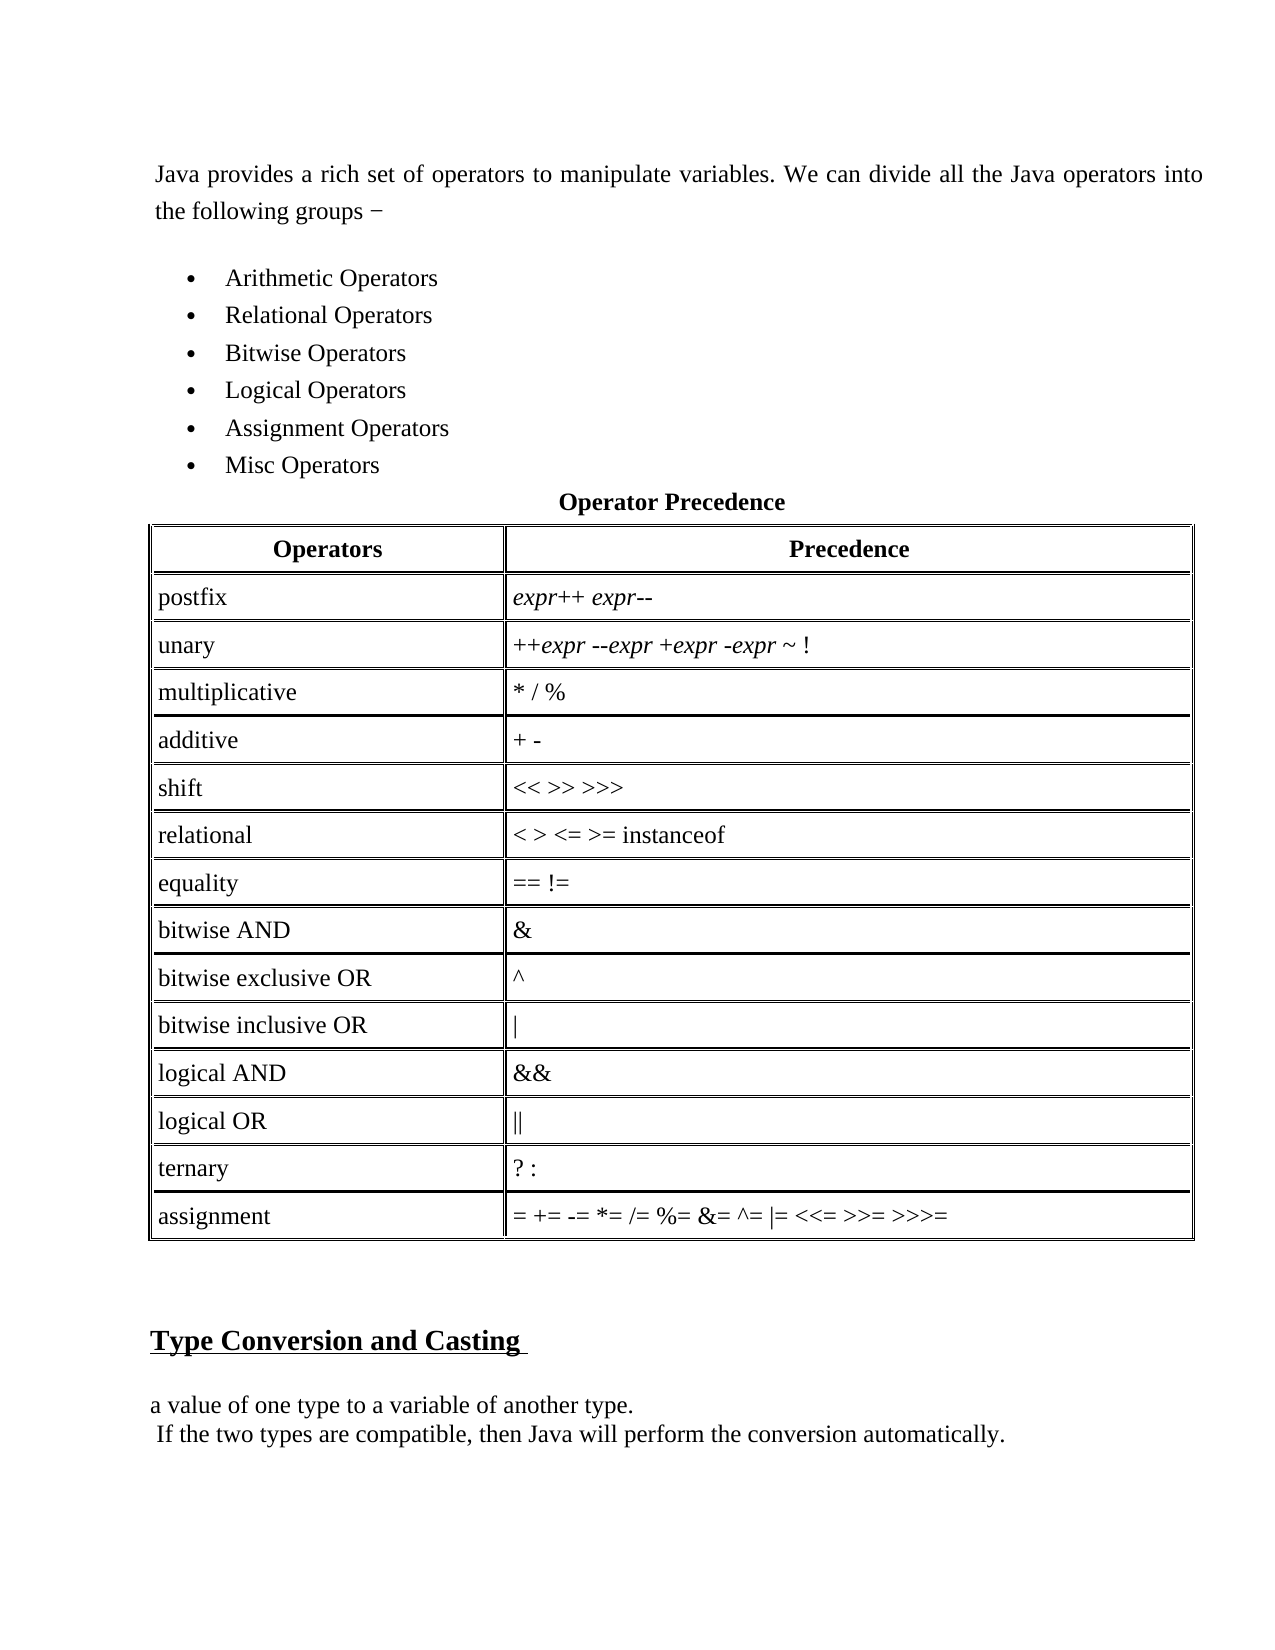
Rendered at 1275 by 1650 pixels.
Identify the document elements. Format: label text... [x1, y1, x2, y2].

table_cell expr++ expr-- [507, 571, 1192, 619]
list Logical Operators [187, 367, 1209, 404]
table_cell additive [152, 714, 503, 762]
text a value of one type to a variable of another type. [150, 1391, 1209, 1419]
table_cell equality [150, 857, 505, 904]
table_header Operator Precedence [150, 479, 1193, 523]
table_cell shift [150, 762, 505, 809]
table_cell relational [152, 809, 503, 857]
table_cell logical AND [152, 1047, 503, 1095]
table_cell << >> >>> [505, 762, 1193, 809]
list Arithmetic Operators [187, 254, 1209, 292]
text Type Conversion and Casting [150, 1323, 1209, 1357]
table_cell ++expr --expr +expr -expr ~ ! [505, 619, 1193, 666]
table_cell ? : [507, 1143, 1192, 1190]
table_cell + - [507, 714, 1192, 762]
table_cell | [507, 1000, 1192, 1047]
table_cell unary [150, 619, 505, 666]
table_cell postfix [152, 571, 503, 619]
list Misc Operators [187, 442, 1209, 479]
table_cell & [507, 904, 1192, 952]
table_cell assignment [152, 1190, 505, 1238]
table_cell Precedence [507, 524, 1193, 571]
table_cell < > <= >= instanceof [507, 809, 1192, 857]
table_cell Operators [152, 525, 503, 571]
text Java provides a rich set of operators to manipulate variables. We can divide all the Java operators into the following groups − [155, 150, 1204, 225]
list Assignment Operators [187, 404, 1209, 442]
list Bitwise Operators [187, 329, 1209, 367]
list Relational Operators [187, 292, 1209, 329]
text If the two types are compatible, then Java will perform the conversion automatically. [150, 1419, 1209, 1448]
table_cell = += -= *= /= %= &= ^= |= <<= >>= >>>= [505, 1190, 1192, 1238]
table_cell == != [505, 857, 1193, 904]
table_cell bitwise exclusive OR [152, 952, 503, 999]
table_cell ^ [507, 952, 1192, 999]
table_cell * / % [507, 666, 1192, 714]
table_cell logical OR [150, 1095, 505, 1142]
table_cell bitwise AND [152, 904, 503, 952]
table_cell multiplicative [152, 666, 503, 714]
table_cell bitwise inclusive OR [152, 1000, 503, 1047]
table_cell || [505, 1095, 1193, 1142]
table_cell && [507, 1047, 1192, 1095]
table_cell ternary [152, 1143, 503, 1190]
